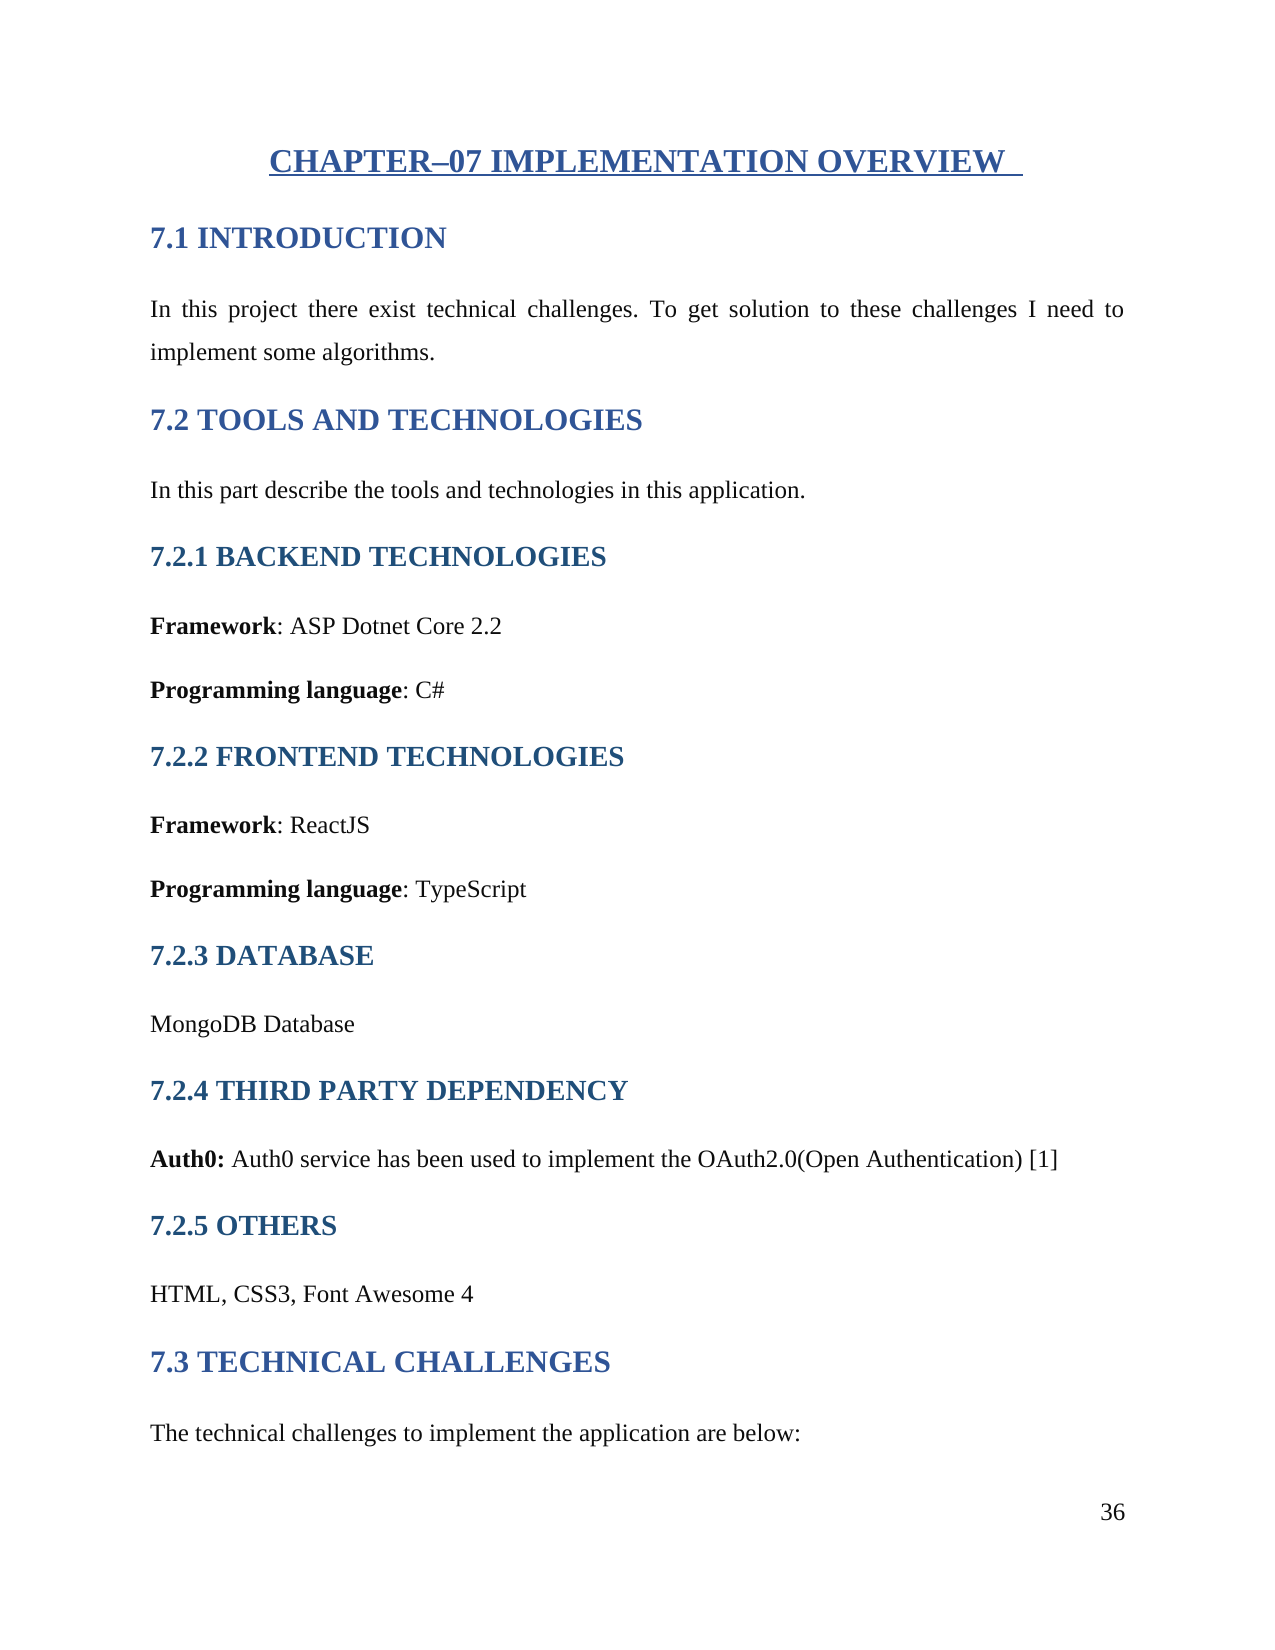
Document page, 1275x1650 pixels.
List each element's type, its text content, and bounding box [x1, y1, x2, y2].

text Framework: ASP Dotnet Core 2.2 [150, 611, 1125, 639]
text Framework: ReactJS [150, 810, 1125, 838]
text MongoDB Database [150, 1009, 1125, 1038]
text Auth0: Auth0 service has been used to implement the OAuth2.0(Open Authentication) [150, 1144, 1125, 1173]
subtitle 7.2.5 OTHERS [150, 1208, 1125, 1241]
subtitle 7.2.3 DATABASE [150, 938, 1125, 971]
text Programming language: C# [150, 675, 1125, 703]
subtitle CHAPTER–07 IMPLEMENTATION OVERVIEW [150, 141, 1125, 179]
subtitle 7.2 TOOLS AND TECHNOLOGIES [150, 401, 1125, 437]
text Programming language: TypeScript [150, 874, 1125, 902]
text In this project there exist technical challenges. To get solution to these challenges I need to implement some algorithms. [150, 294, 1125, 366]
text The technical challenges to implement the application are below: [150, 1418, 1125, 1446]
subtitle 7.1 INTRODUCTION [150, 219, 1125, 255]
text In this part describe the tools and technologies in this application. [150, 476, 1125, 504]
text HTML, CSS3, Font Awesome 4 [150, 1279, 1125, 1308]
subtitle 7.2.2 FRONTEND TECHNOLOGIES [150, 739, 1125, 772]
subtitle 7.2.1 BACKEND TECHNOLOGIES [150, 539, 1125, 573]
subtitle 7.2.4 THIRD PARTY DEPENDENCY [150, 1073, 1125, 1106]
subtitle 7.3 TECHNICAL CHALLENGES [150, 1343, 1125, 1379]
